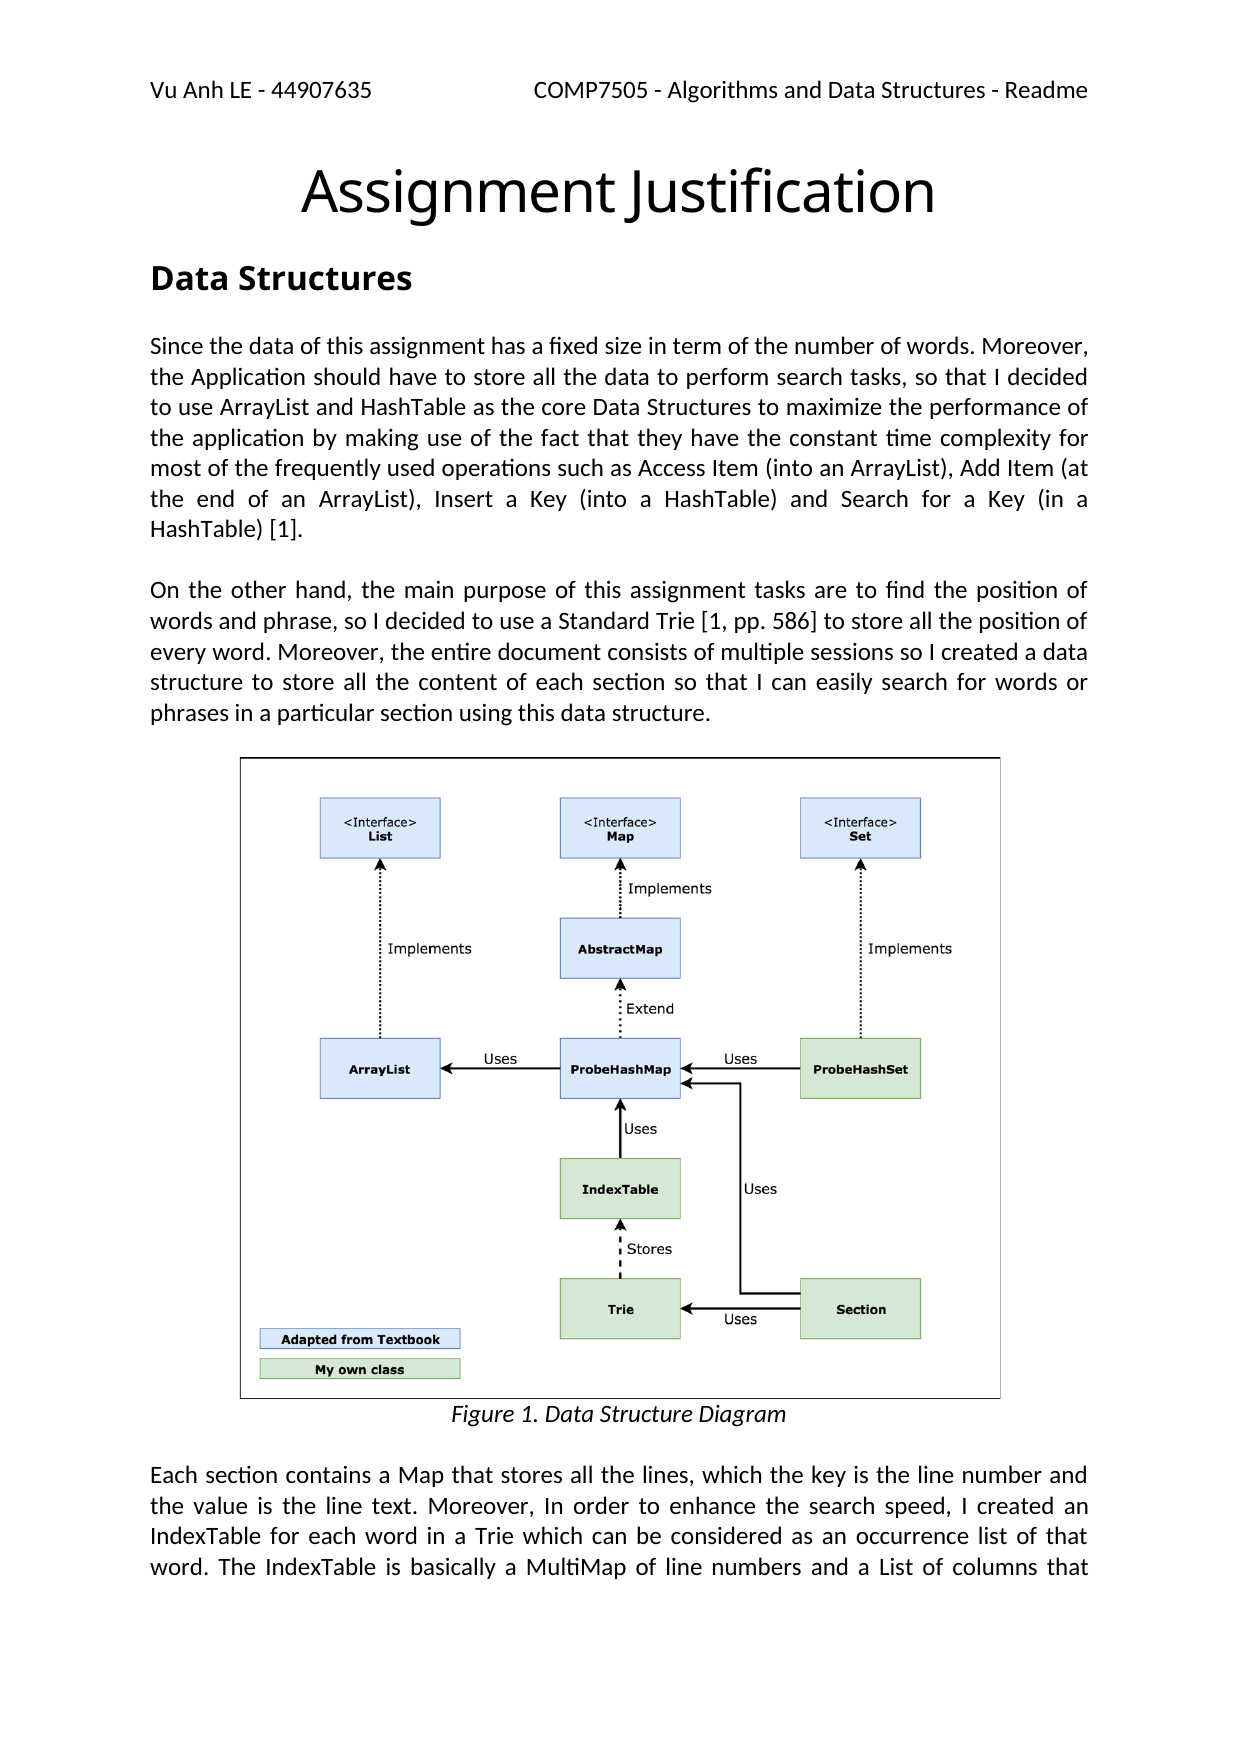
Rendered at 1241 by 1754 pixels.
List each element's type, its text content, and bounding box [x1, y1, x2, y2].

text On the other hand, the main purpose of this assignment tasks are to find the position of words and phrase, so I decided to use a Standard Trie [1, pp. 586] to store all the position of every word. Moreover, the entire document consists of multiple sessions so I created a data structure to store all the content of each section so that I can easily search for words or phrases in a particular section using this data structure. [150, 574, 1090, 727]
text Since the data of this assignment has a fixed size in term of the number of words. Moreover, the Application should have to store all the data to perform search tasks, so that I decided to use ArrayList and HashTable as the core Data Structures to maximize the performance of the application by making use of the fact that they have the constant time complexity for most of the frequently used operations such as Access Item (into an ArrayList), Add Item (at the end of an ArrayList), Insert a Key (into a HashTable) and Search for a Key (in a HashTable) [1]. [150, 330, 1090, 544]
picture [239, 757, 1001, 1399]
text Figure 1. Data Structure Diagram [150, 1398, 1090, 1429]
title Assignment Justification [150, 150, 1090, 229]
subtitle Data Structures [150, 254, 1090, 300]
